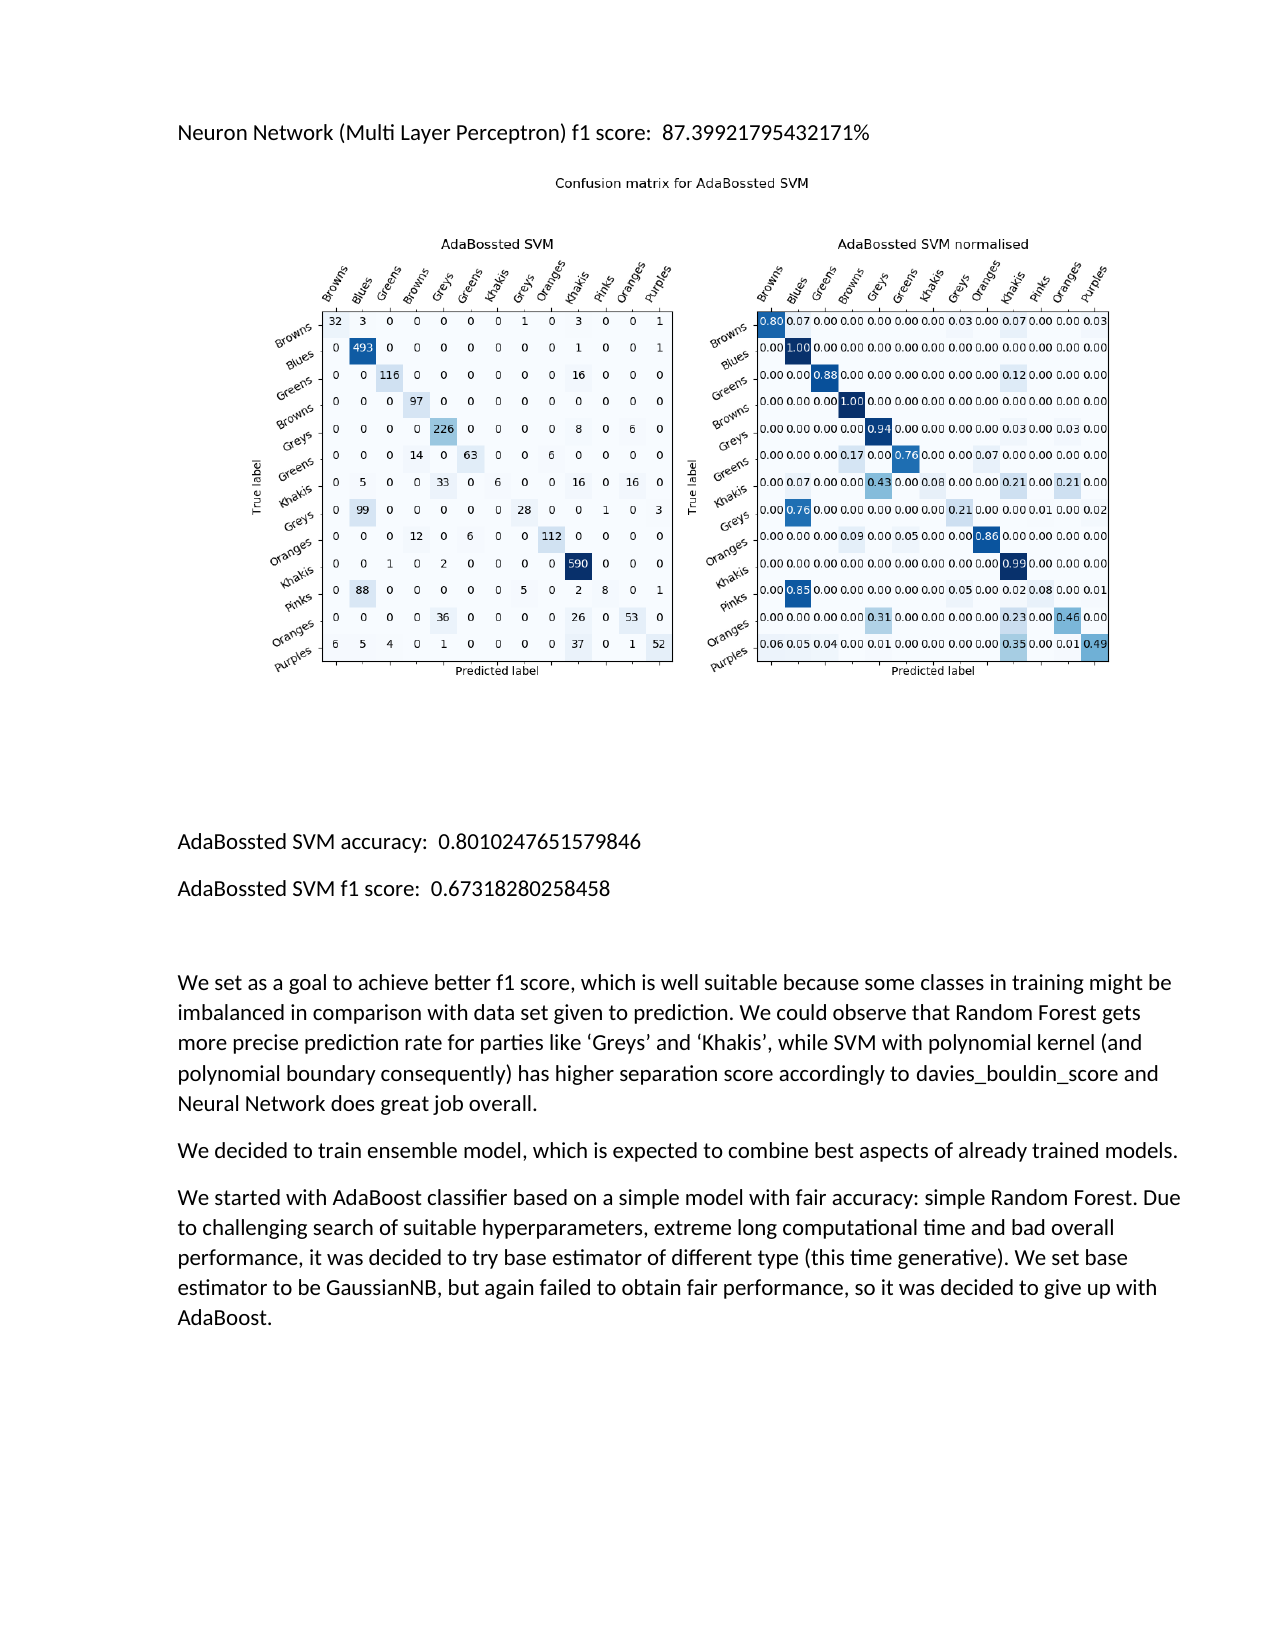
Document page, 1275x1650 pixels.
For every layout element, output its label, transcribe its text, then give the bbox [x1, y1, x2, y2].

text We set as a goal to achieve better f1 score, which is well suitable because some classes in training might be imbalanced in comparison with data set given to prediction. We could observe that Random Forest gets more precise prediction rate for parties like ‘Greys’ and ‘Khakis’, while SVM with polynomial kernel (and polynomial boundary consequently) has higher separation score accordingly to davies_bouldin_score and Neural Network does great job overall. [177, 968, 1186, 1117]
text Neuron Network (Multi Layer Perceptron) f1 score: 87.39921795432171% [177, 118, 1186, 146]
picture [241, 165, 1123, 807]
text We started with AdaBoost classifier based on a simple model with fair accuracy: simple Random Forest. Due to challenging search of suitable hyperparameters, extreme long computational time and bad overall performance, it was decided to try base estimator of different type (this time generative). We set base estimator to be GaussianNB, but again failed to obtain fair performance, so it was decided to give up with AdaBoost. [177, 1183, 1186, 1331]
text We decided to train ensemble model, which is expected to combine best aspects of already trained models. [177, 1136, 1186, 1164]
text AdaBossted SVM f1 score: 0.67318280258458 [177, 874, 1186, 902]
